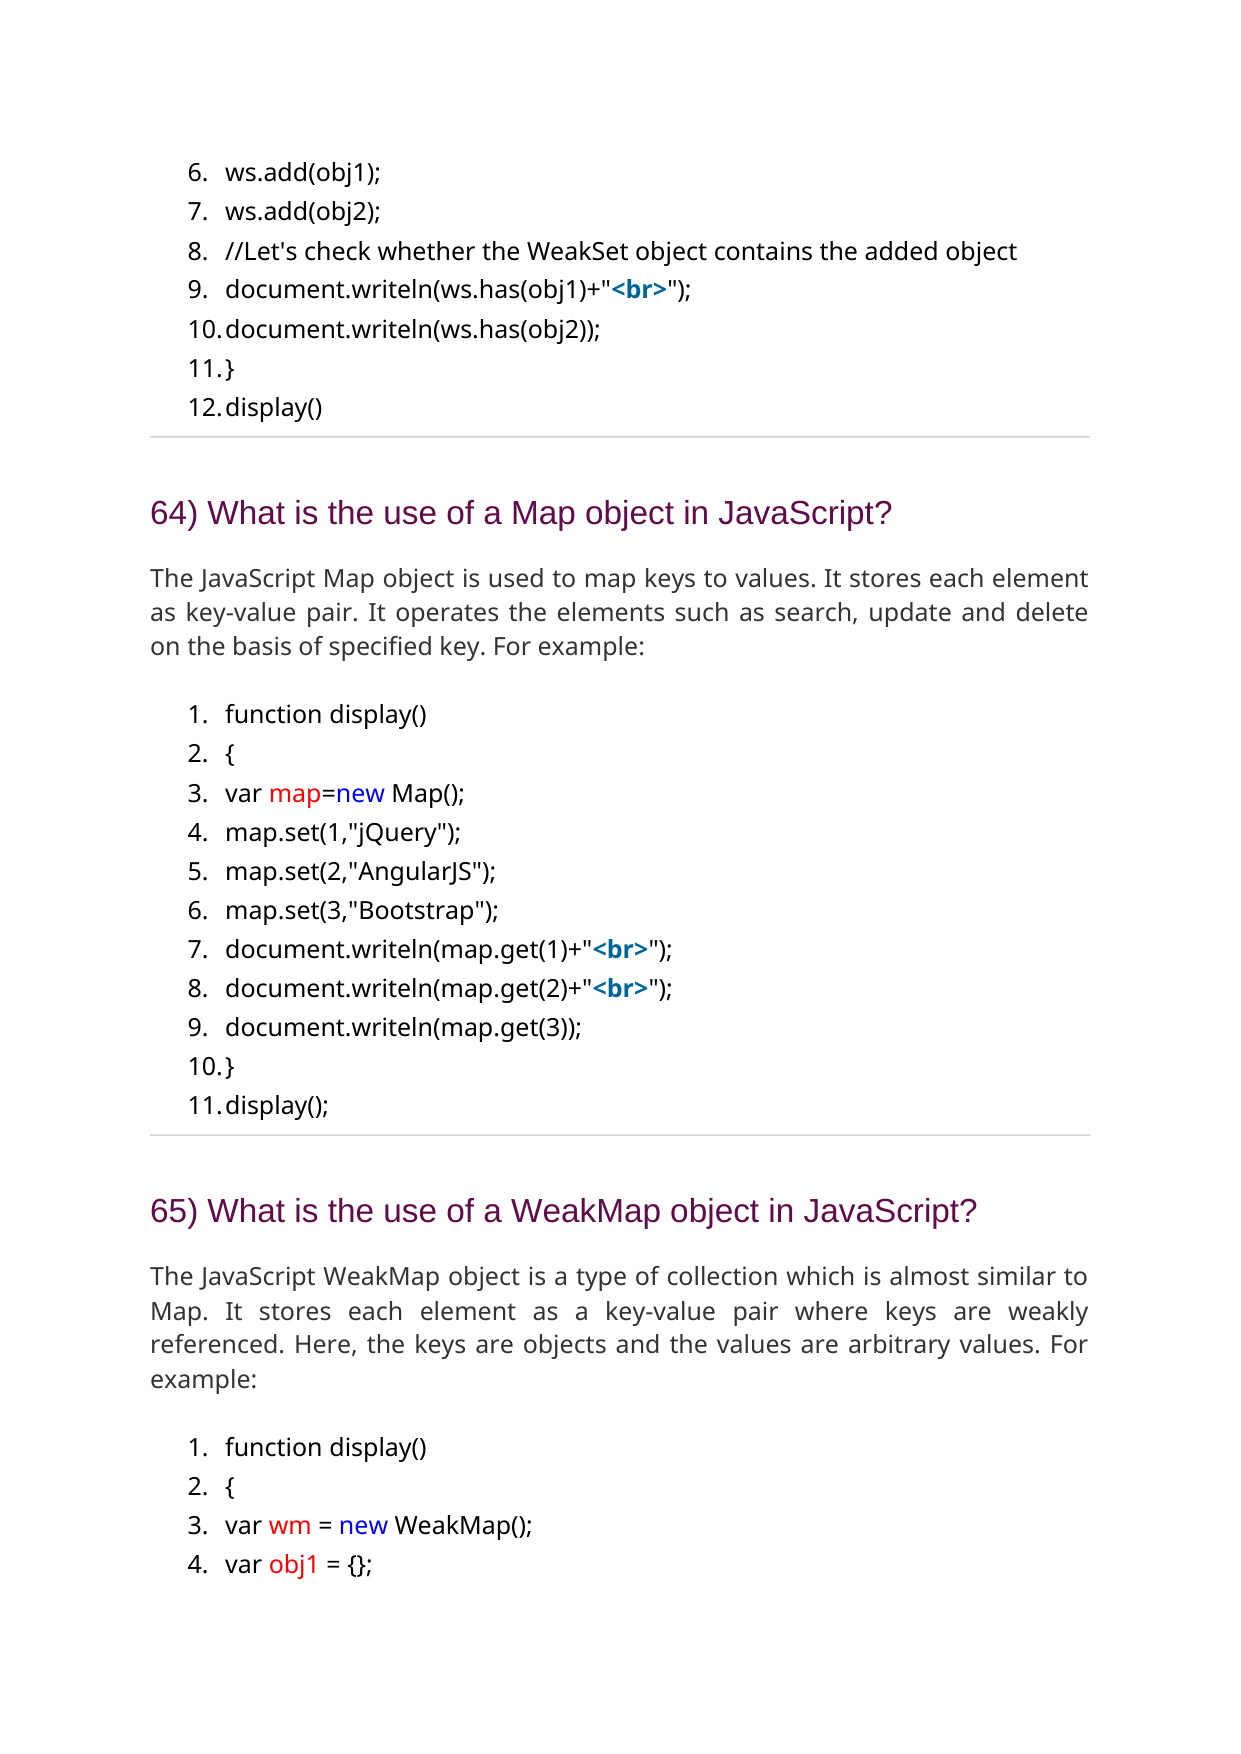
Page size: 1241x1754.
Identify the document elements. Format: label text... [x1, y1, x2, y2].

list var wm = new WeakMap(); [187, 1503, 1090, 1542]
list document.writeln(map.get(2)+"<br>"); [187, 966, 1090, 1004]
list ws.add(obj2); [187, 189, 1090, 228]
list //Let's check whether the WeakSet object contains the added object [187, 228, 1090, 267]
list map.set(1,"jQuery"); [187, 809, 1090, 848]
list var map=new Map(); [187, 770, 1090, 809]
text 65) What is the use of a WeakMap object in JavaScript? [150, 1191, 1090, 1230]
list document.writeln(map.get(1)+"<br>"); [187, 926, 1090, 966]
list function display() [187, 692, 1090, 731]
list document.writeln(ws.has(obj2)); [187, 306, 1090, 345]
list } [187, 345, 1090, 384]
list display(); [187, 1083, 1090, 1122]
list map.set(2,"AngularJS"); [187, 848, 1090, 887]
list function display() [187, 1424, 1090, 1463]
text 64) What is the use of a Map object in JavaScript? [150, 493, 1090, 532]
text The JavaScript WeakMap object is a type of collection which is almost similar to Map. It stores each element as a key-value pair where keys are weakly referenced. Here, the keys are objects and the values are arbitrary values. For example: [150, 1259, 1090, 1395]
list ws.add(obj1); [187, 150, 1090, 189]
list display() [187, 384, 1090, 423]
list var obj1 = {}; [187, 1542, 1090, 1581]
list } [187, 1044, 1090, 1083]
text The JavaScript Map object is used to map keys to values. It stores each element as key-value pair. It operates the elements such as search, update and delete on the basis of specified key. For example: [150, 561, 1090, 663]
list document.writeln(ws.has(obj1)+"<br>"); [187, 267, 1090, 306]
list { [187, 731, 1090, 770]
list { [187, 1463, 1090, 1503]
list document.writeln(map.get(3)); [187, 1004, 1090, 1044]
list map.set(3,"Bootstrap"); [187, 887, 1090, 926]
